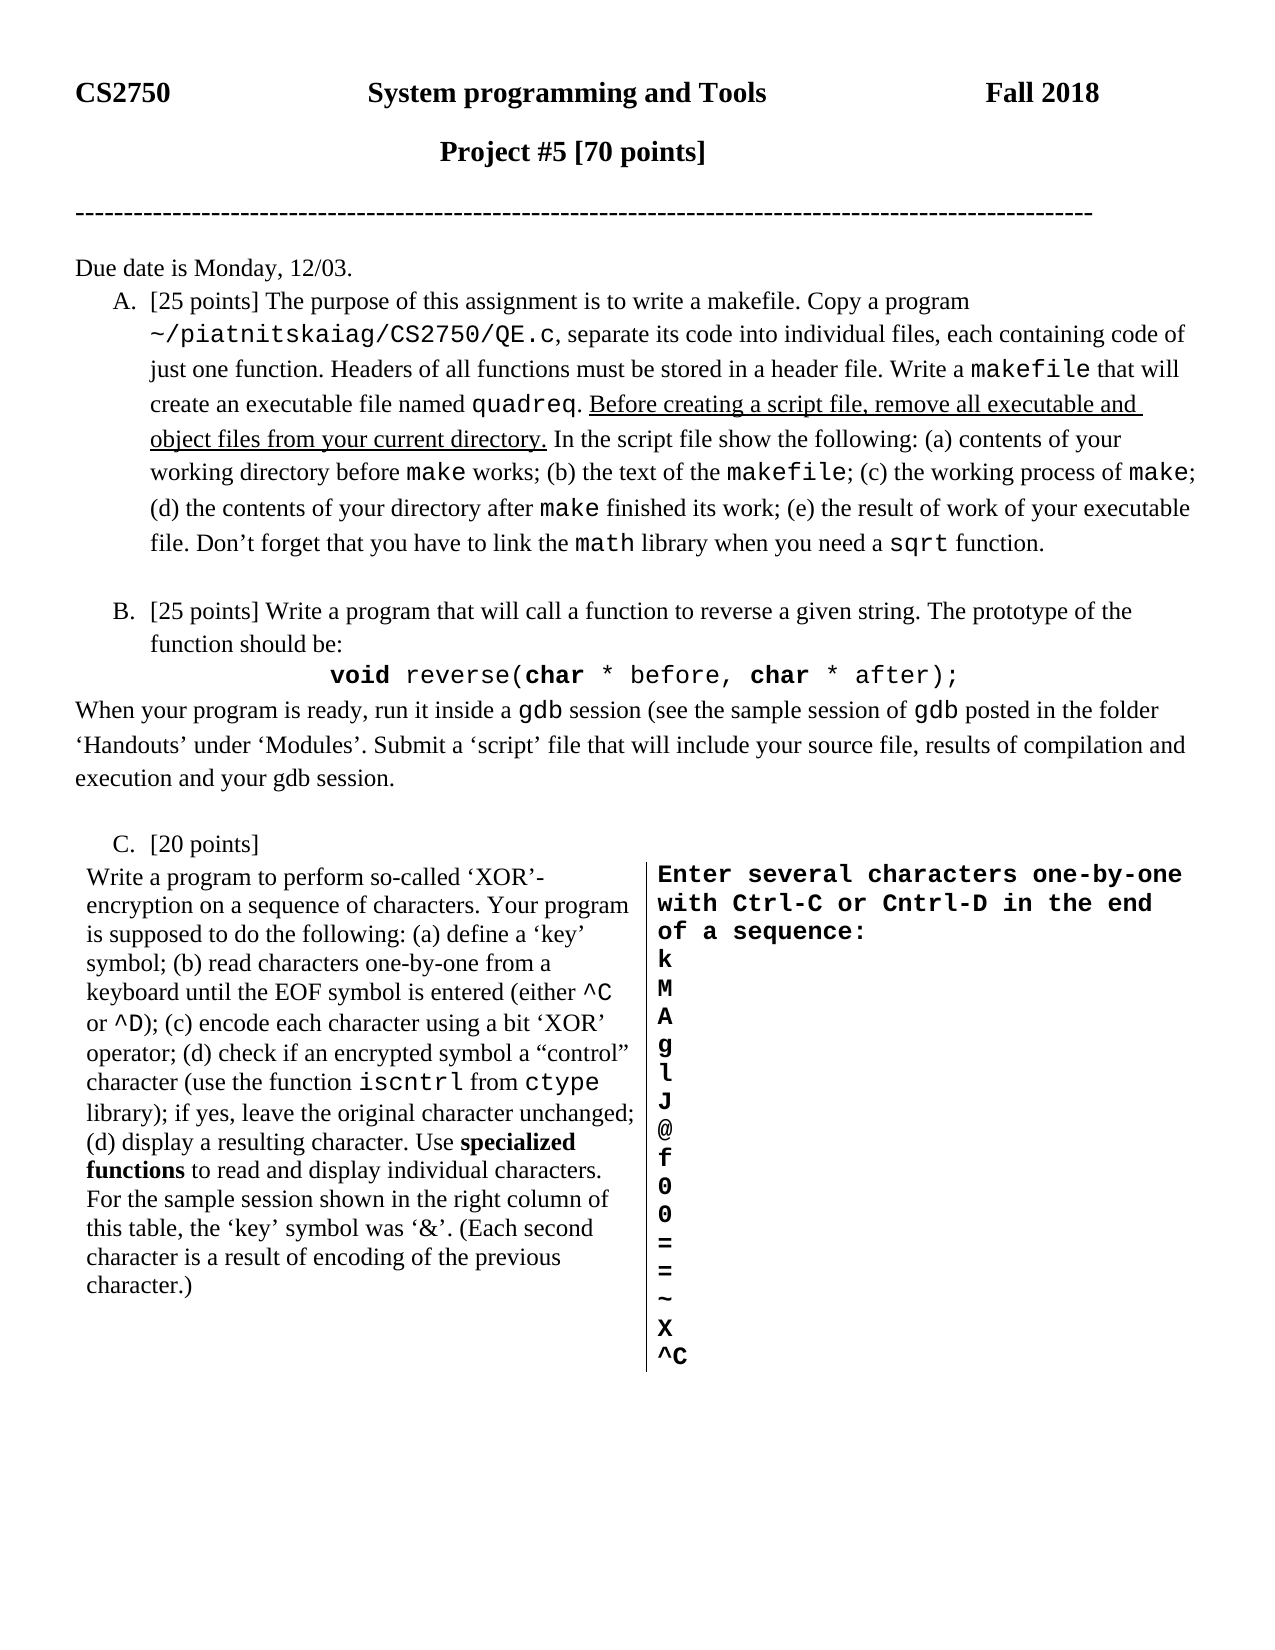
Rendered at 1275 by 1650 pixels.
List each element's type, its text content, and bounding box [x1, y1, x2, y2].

table_header Write a program to perform so-called ‘XOR’-encryption on a sequence of characters. Your program is supposed to do the following: (a) define a ‘key’ symbol; (b) read characters one-by-one from a keyboard until the EOF symbol is entered (either ^C or ^D); (c) encode each character using a bit ‘XOR’ operator; (d) check if an encrypted symbol a “control” character (use the function iscntrl from ctype library); if yes, leave the original character unchanged; (d) display a resulting character. Use specialized functions to read and display individual characters. For the sample session shown in the right column of this table, the ‘key’ symbol was ‘&’. (Each second character is a result of encoding of the previous character.) [75, 862, 646, 1372]
list [25 points] The purpose of this assignment is to write a makefile. Copy a program ~/piatnitskaiag/CS2750/QE.c, separate its code into individual files, each containing code of just one function. Headers of all functions must be stored in a header file. Write a makefile that will create an executable file named quadreq. Before creating a script file, remove all executable and object files from your current directory. In the script file show the following: (a) contents of your working directory before make works; (b) the text of the makefile; (c) the working process of make; (d) the contents of your directory after make finished its work; (e) the result of work of your executable file. Don’t forget that you have to link the math library when you need a sqrt function. [112, 286, 1200, 558]
text Project #5 [70 points] [75, 134, 1200, 168]
text CS2750 System programming and Tools Fall 2018 [75, 75, 1200, 108]
text When your program is ready, run it inside a gdb session (see the sample session of gdb posted in the folder ‘Handouts’ under ‘Modules’. Submit a ‘script’ file that will include your source file, results of compilation and execution and your gdb session. [75, 695, 1200, 792]
text Due date is Monday, 12/03. [75, 253, 1200, 282]
table_header Enter several characters one-by-one with Ctrl-C or Cntrl-D in the end of a sequence: k M A g l J @ f 0 0 = = ~ X ^C [647, 862, 1199, 1372]
text --------------------------------------------------------------------------------------------------------- [75, 194, 1200, 227]
text void reverse(char * before, char * after); [75, 662, 1200, 691]
list [20 points] [112, 829, 1200, 858]
list [25 points] Write a program that will call a function to reverse a given string. The prototype of the function should be: [112, 596, 1200, 658]
